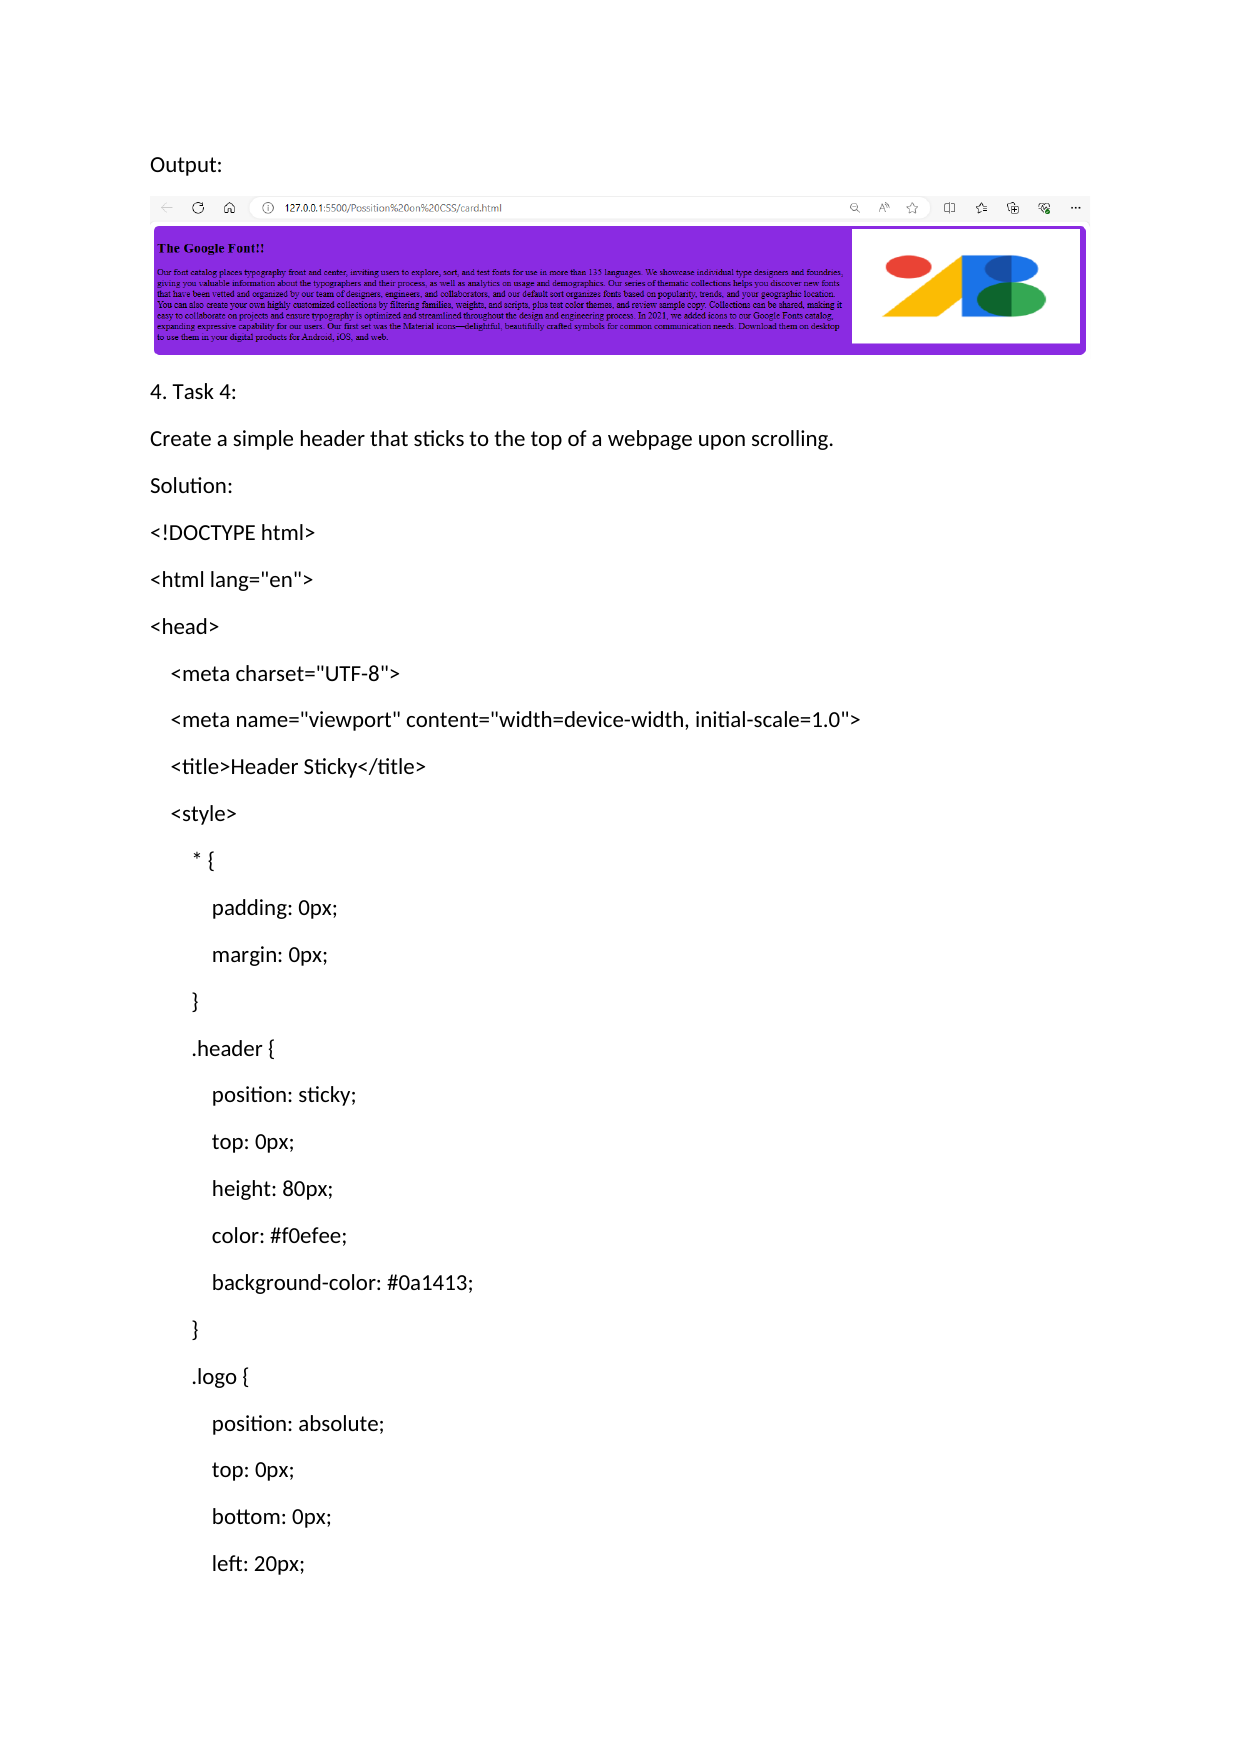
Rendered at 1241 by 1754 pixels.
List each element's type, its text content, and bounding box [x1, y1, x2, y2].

text Create a simple header that sticks to the top of a webpage upon scrolling. [150, 424, 1090, 452]
text Output: [150, 150, 1090, 178]
text height: 80px; [150, 1174, 1090, 1202]
text margin: 0px; [150, 940, 1090, 968]
text <meta name="viewport" content="width=device-width, initial-scale=1.0"> [150, 706, 1090, 734]
text background-color: #0a1413; [150, 1268, 1090, 1296]
text <meta charset="UTF-8"> [150, 659, 1090, 687]
text Solution: [150, 471, 1090, 499]
text <style> [150, 799, 1090, 827]
text top: 0px; [150, 1127, 1090, 1156]
text left: 20px; [150, 1549, 1090, 1577]
text .header { [150, 1034, 1090, 1062]
text color: #f0efee; [150, 1221, 1090, 1249]
text * { [150, 846, 1090, 874]
text position: sticky; [150, 1081, 1090, 1109]
text .logo { [150, 1362, 1090, 1390]
text } [150, 987, 1090, 1015]
text <html lang="en"> [150, 565, 1090, 593]
picture [150, 196, 1091, 359]
text top: 0px; [150, 1456, 1090, 1484]
text position: absolute; [150, 1409, 1090, 1437]
text bottom: 0px; [150, 1502, 1090, 1531]
text 4. Task 4: [150, 377, 1090, 406]
text padding: 0px; [150, 893, 1090, 921]
text <head> [150, 612, 1090, 640]
text <title>Header Sticky</title> [150, 752, 1090, 781]
text } [150, 1315, 1090, 1343]
text <!DOCTYPE html> [150, 518, 1090, 546]
